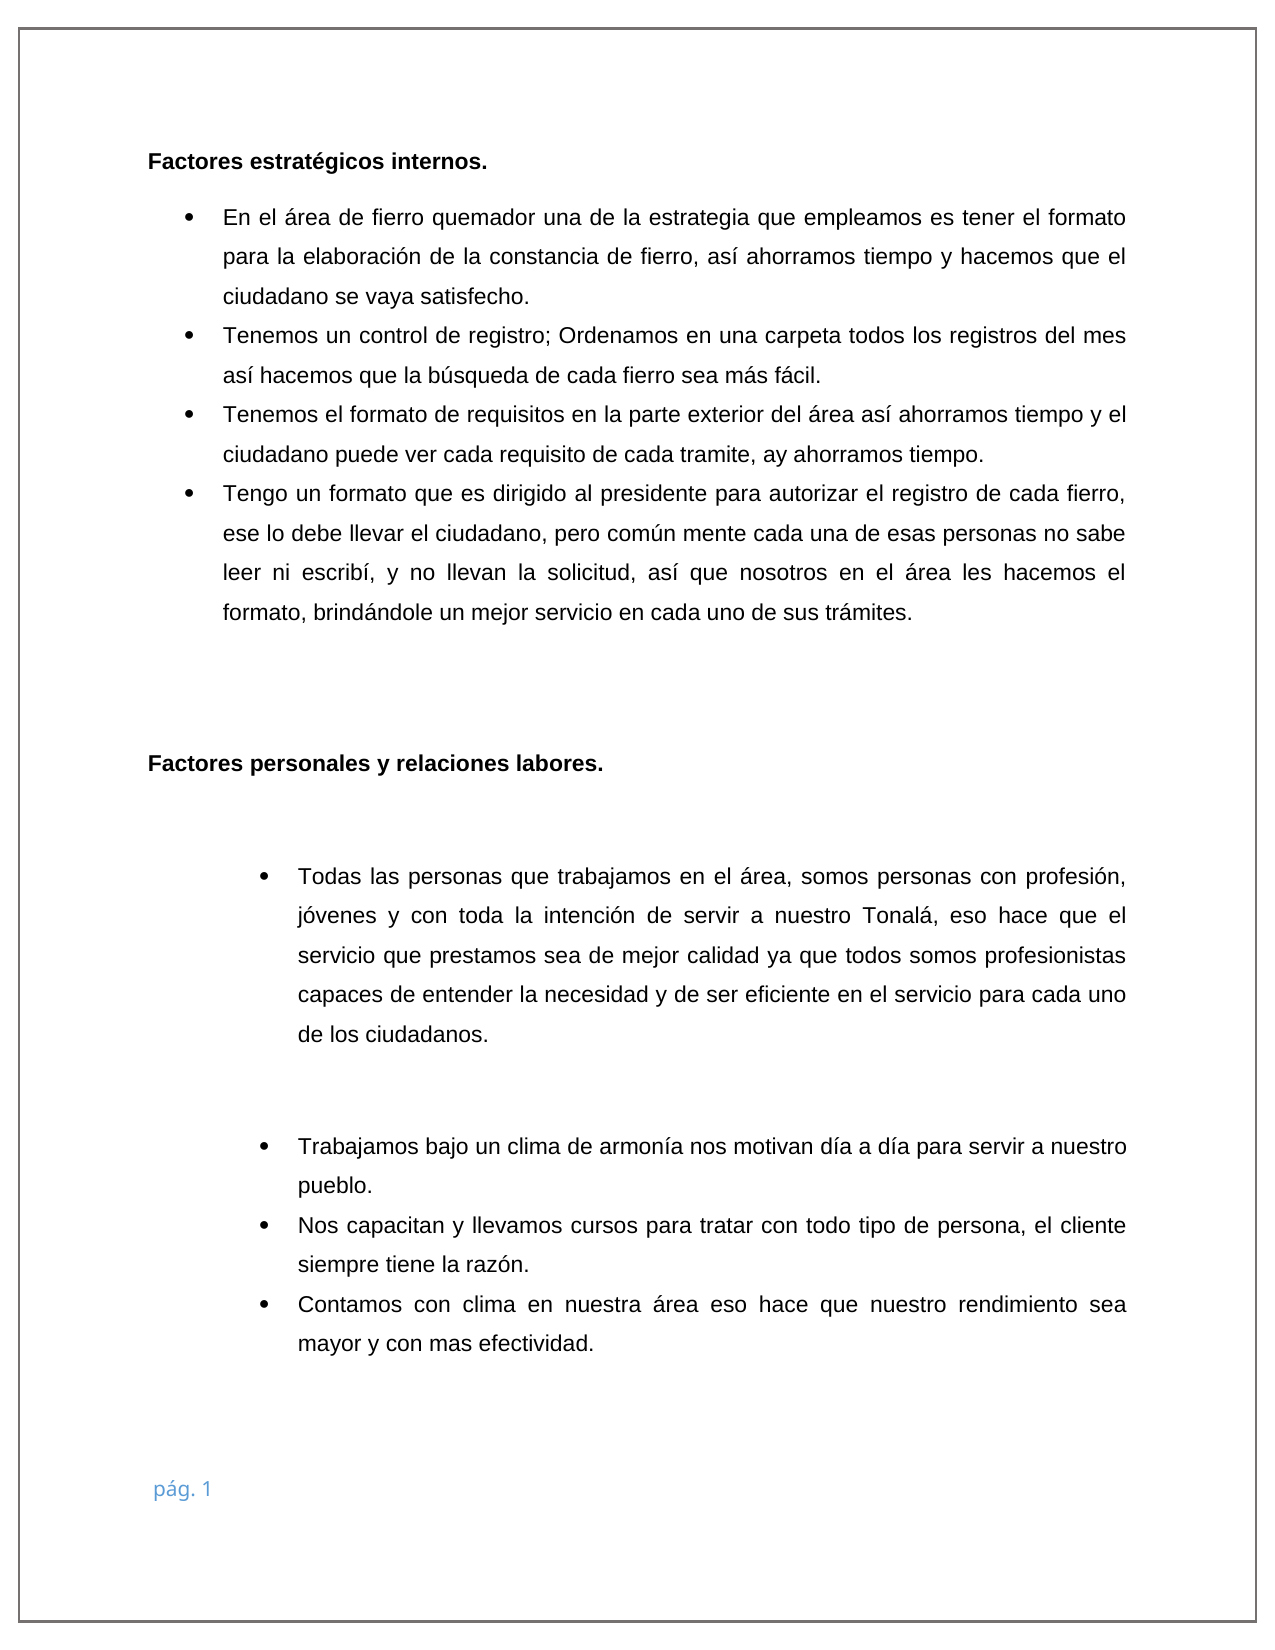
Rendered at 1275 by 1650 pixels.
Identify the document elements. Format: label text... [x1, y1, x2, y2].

list Tengo un formato que es dirigido al presidente para autorizar el registro de cada fierro, ese lo debe llevar el ciudadano, pero común mente cada una de esas personas no sabe leer ni escribí, y no llevan la solicitud, así que nosotros en el área les hacemos el formato, brindándole un mejor servicio en cada uno de sus trámites. [185, 480, 1127, 625]
text Factores estratégicos internos. [148, 148, 1127, 174]
list Tenemos el formato de requisitos en la parte exterior del área así ahorramos tiempo y el ciudadano puede ver cada requisito de cada tramite, ay ahorramos tiempo. [185, 401, 1127, 467]
list Trabajamos bajo un clima de armonía nos motivan día a día para servir a nuestro pueblo. [260, 1133, 1127, 1199]
text Factores personales y relaciones labores. [148, 750, 1127, 777]
list En el área de fierro quemador una de la estrategia que empleamos es tener el formato para la elaboración de la constancia de fierro, así ahorramos tiempo y hacemos que el ciudadano se vaya satisfecho. [185, 204, 1127, 309]
list Contamos con clima en nuestra área eso hace que nuestro rendimiento sea mayor y con mas efectividad. [260, 1291, 1127, 1357]
list Todas las personas que trabajamos en el área, somos personas con profesión, jóvenes y con toda la intención de servir a nuestro Tonalá, eso hace que el servicio que prestamos sea de mejor calidad ya que todos somos profesionistas capaces de entender la necesidad y de ser eficiente en el servicio para cada uno de los ciudadanos. [260, 863, 1127, 1047]
list Nos capacitan y llevamos cursos para tratar con todo tipo de persona, el cliente siempre tiene la razón. [260, 1212, 1127, 1278]
list Tenemos un control de registro; Ordenamos en una carpeta todos los registros del mes así hacemos que la búsqueda de cada fierro sea más fácil. [185, 322, 1127, 388]
